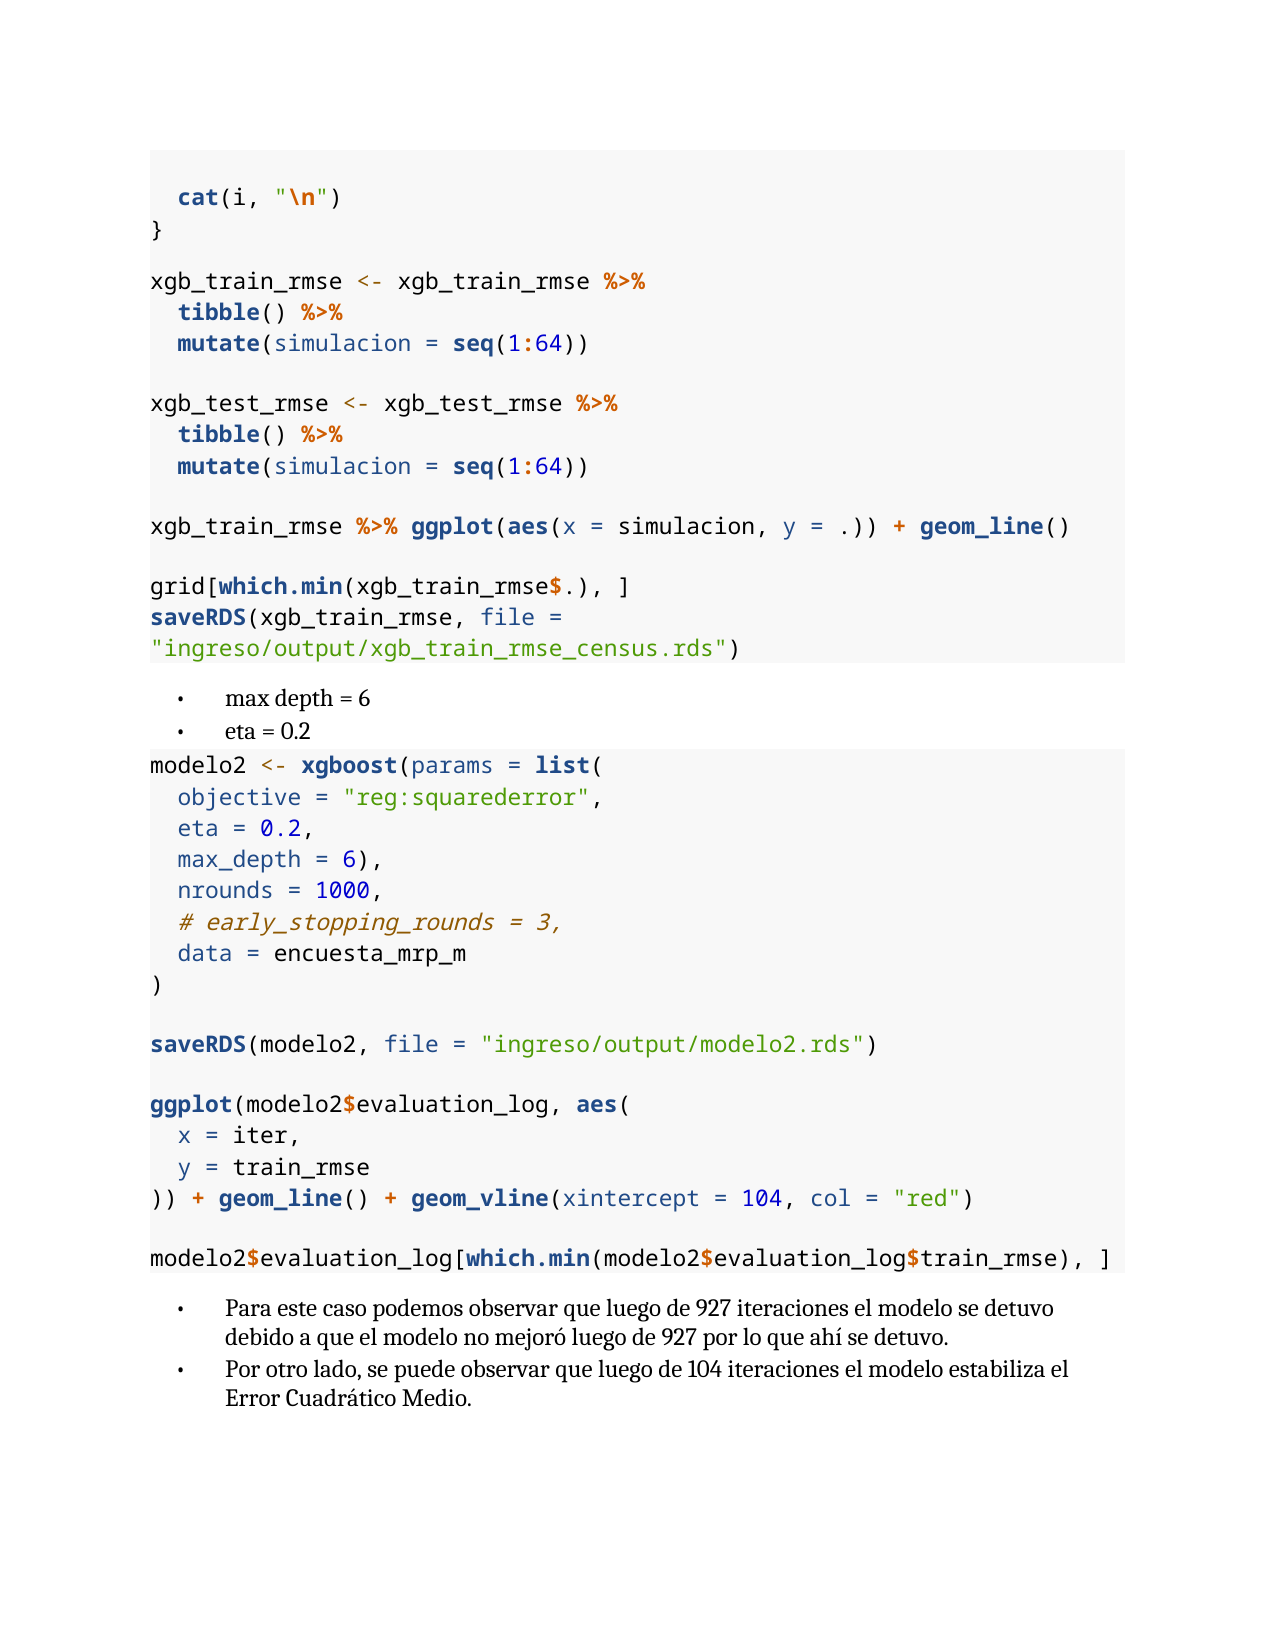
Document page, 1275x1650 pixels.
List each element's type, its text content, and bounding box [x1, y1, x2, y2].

list eta = 0.2 [175, 717, 1125, 745]
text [150, 150, 1125, 244]
text xgb_train_rmse <- xgb_train_rmse %>% tibble() %>% mutate(simulacion = seq(1:64)) xgb_test_rmse <- xgb_test_rmse %>% tibble() %>% mutate(simulacion = seq(1:64)) xgb_train_rmse %>% ggplot(aes(x = simulacion, y = .)) + geom_line() grid[which.min(xgb_train_rmse$.), ] saveRDS(xgb_train_rmse, file = "ingreso/output/xgb_train_rmse_census.rds") [150, 264, 1125, 663]
list max depth = 6 [175, 684, 1125, 713]
text modelo2 <- xgboost(params = list( objective = "reg:squarederror", eta = 0.2, max_depth = 6), nrounds = 1000, # early_stopping_rounds = 3, data = encuesta_mrp_m ) saveRDS(modelo2, file = "ingreso/output/modelo2.rds") ggplot(modelo2$evaluation_log, aes( x = iter, y = train_rmse )) + geom_line() + geom_vline(xintercept = 104, col = "red") modelo2$evaluation_log[which.min(modelo2$evaluation_log$train_rmse), ] [150, 749, 1125, 1273]
list Por otro lado, se puede observar que luego de 104 iteraciones el modelo estabiliza el Error Cuadrático Medio. [175, 1355, 1125, 1412]
list Para este caso podemos observar que luego de 927 iteraciones el modelo se detuvo debido a que el modelo no mejoró luego de 927 por lo que ahí se detuvo. [175, 1294, 1125, 1351]
